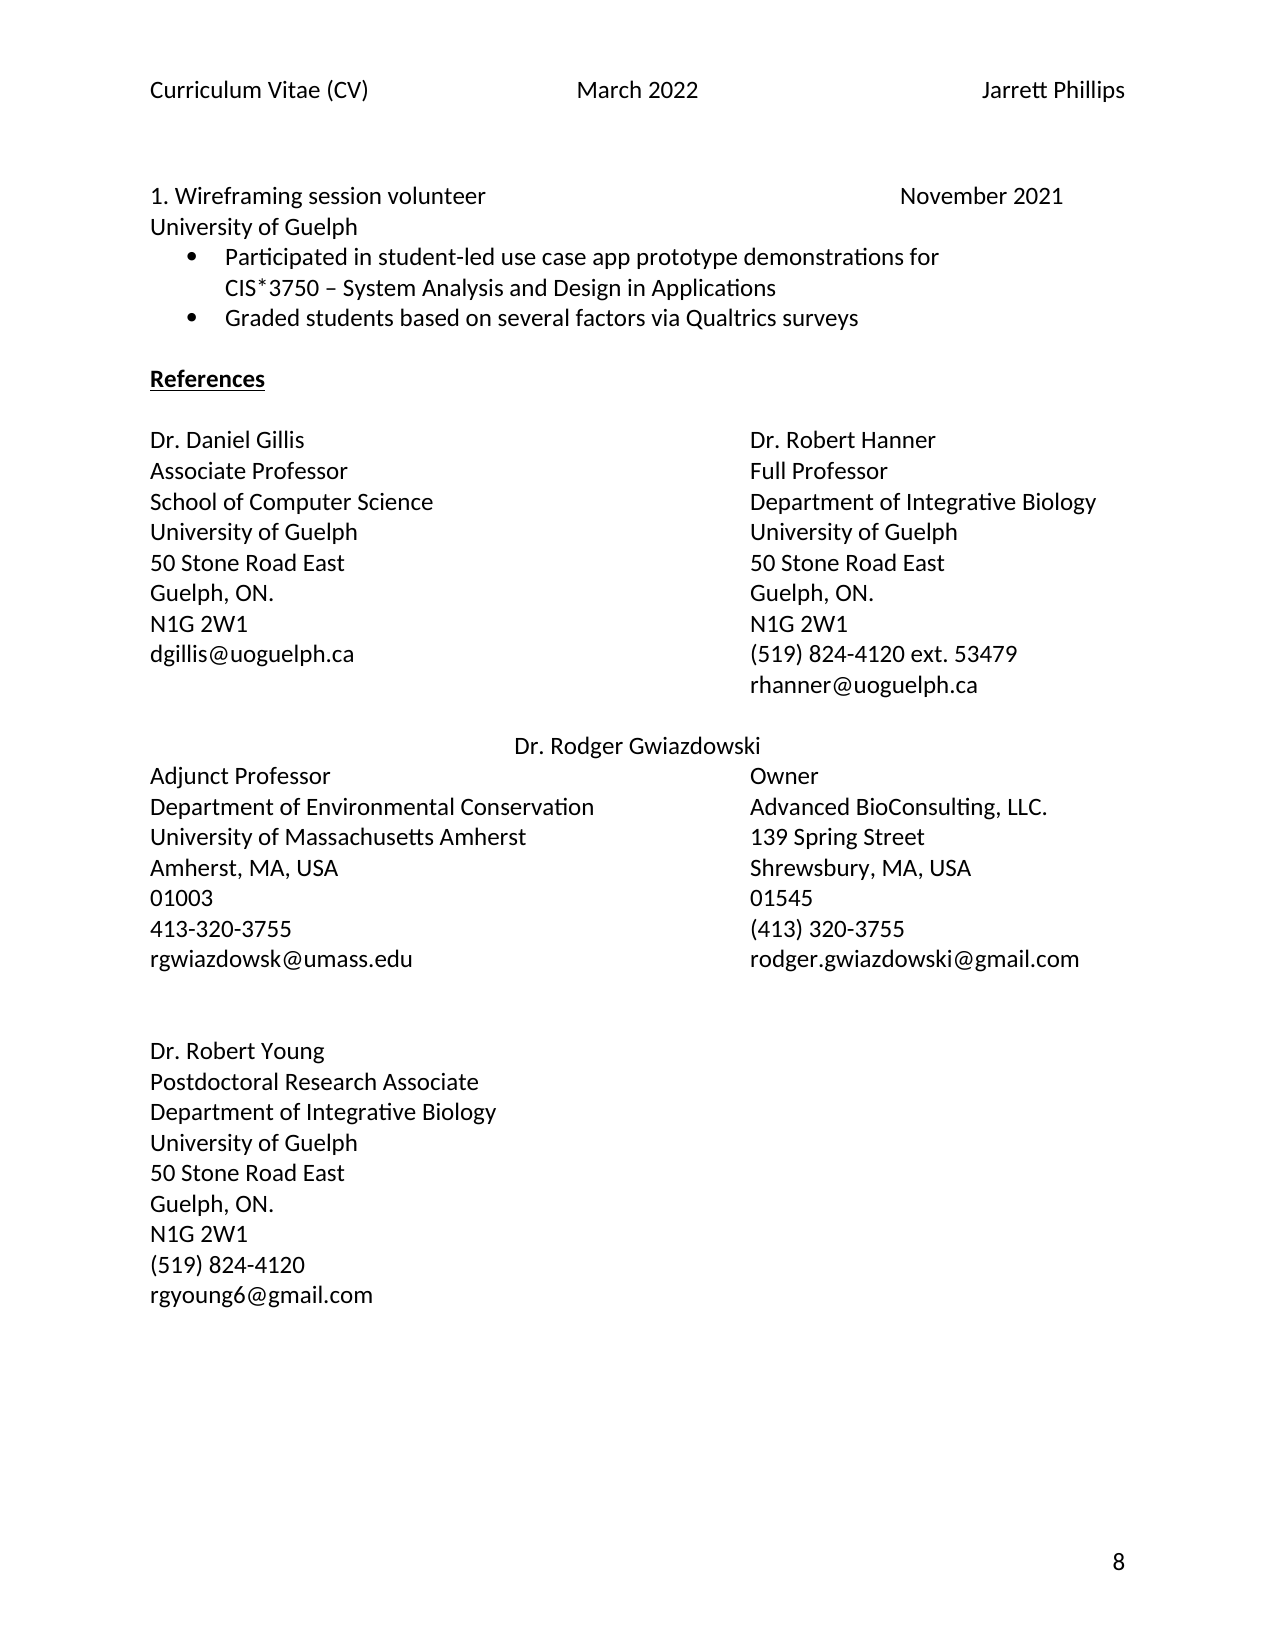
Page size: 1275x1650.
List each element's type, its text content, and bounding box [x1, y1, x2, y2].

text Department of Environmental Conservation Advanced BioConsulting, LLC. [150, 791, 1125, 821]
text N1G 2W1 N1G 2W1 [150, 608, 1125, 638]
text University of Massachusetts Amherst 139 Spring Street [150, 821, 1125, 852]
text rhanner@uoguelph.ca [150, 669, 1125, 699]
text Amherst, MA, USA Shrewsbury, MA, USA [150, 852, 1125, 882]
text rgwiazdowsk@umass.edu rodger.gwiazdowski@gmail.com [150, 943, 1125, 974]
text University of Guelph University of Guelph [150, 516, 1125, 547]
text dgillis@uoguelph.ca (519) 824-4120 ext. 53479 [150, 638, 1125, 669]
text 50 Stone Road East 50 Stone Road East [150, 547, 1125, 577]
text Postdoctoral Research Associate [150, 1066, 1125, 1096]
text University of Guelph [150, 211, 1125, 242]
text Associate Professor Full Professor [150, 455, 1125, 486]
text Guelph, ON. Guelph, ON. [150, 577, 1125, 608]
text (519) 824-4120 [150, 1249, 1125, 1279]
text 1. Wireframing session volunteer November 2021 [150, 181, 1125, 211]
text Guelph, ON. [150, 1188, 1125, 1218]
list Graded students based on several factors via Qualtrics surveys [187, 303, 1125, 333]
text References [150, 364, 1125, 394]
text Dr. Robert Young [150, 1035, 1125, 1066]
text 413-320-3755 (413) 320-3755 [750, 913, 1125, 943]
text rgyoung6@gmail.com [150, 1279, 1125, 1310]
text Dr. Rodger Gwiazdowski [150, 730, 1125, 760]
text 50 Stone Road East [150, 1157, 1125, 1188]
text School of Computer Science Department of Integrative Biology [150, 486, 1125, 516]
text Dr. Daniel Gillis Dr. Robert Hanner [150, 425, 1125, 455]
text University of Guelph [150, 1127, 1125, 1157]
text N1G 2W1 [150, 1218, 1125, 1249]
text Department of Integrative Biology [150, 1096, 1125, 1127]
text Adjunct Professor Owner [150, 760, 1125, 791]
list Participated in student-led use case app prototype demonstrations for CIS*3750 – System Analysis and Design in Applications [187, 242, 1125, 303]
text 01003 01545 [150, 882, 1125, 913]
